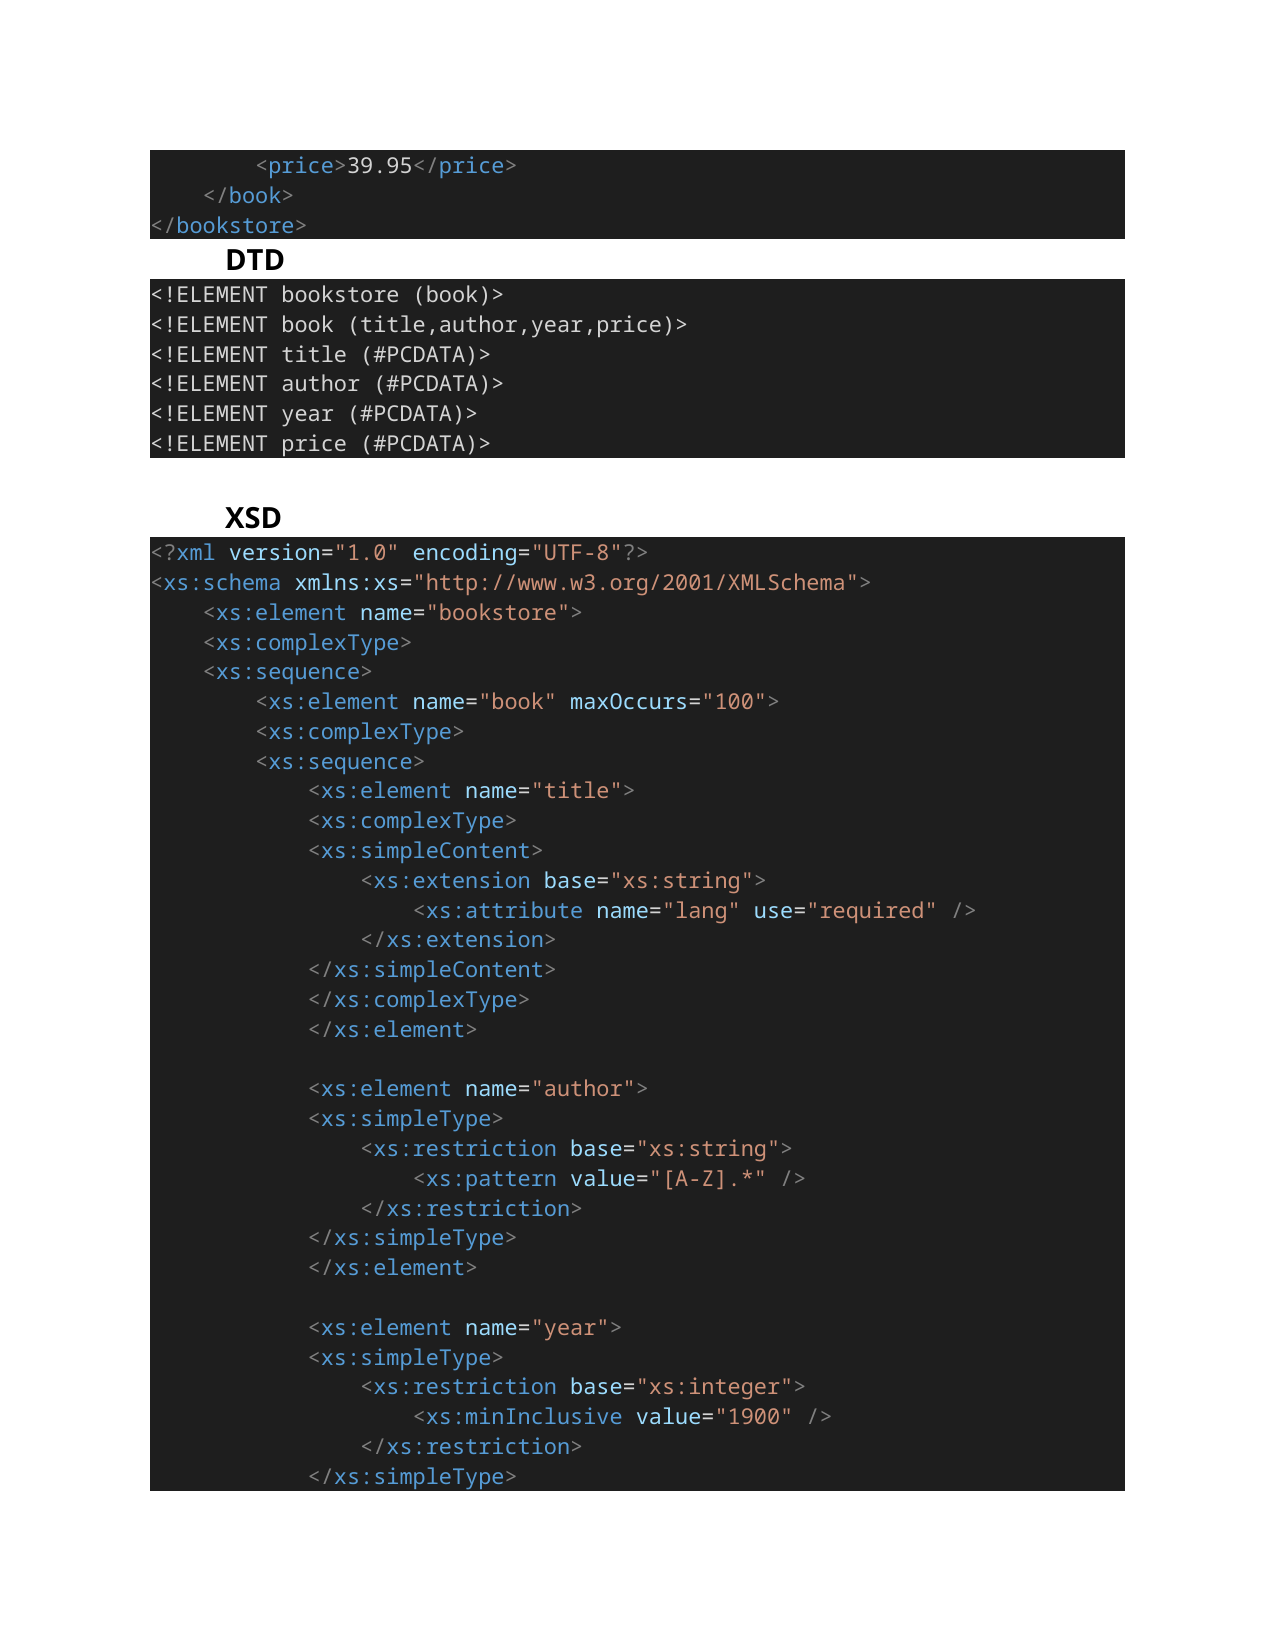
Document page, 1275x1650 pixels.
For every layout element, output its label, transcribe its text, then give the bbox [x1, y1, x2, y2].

text </book> [150, 180, 1125, 209]
text </xs:restriction> [150, 1431, 1125, 1461]
text <xs:attribute name="lang" use="required" /> [150, 895, 1125, 924]
text </xs:simpleType> [150, 1461, 1125, 1491]
text </xs:extension> [150, 924, 1125, 954]
text <xs:simpleContent> [150, 835, 1125, 865]
text </xs:restriction> [150, 1193, 1125, 1222]
text <xs:complexType> [150, 627, 1125, 656]
text <xs:pattern value="[A-Z].*" /> [150, 1163, 1125, 1193]
text <xs:restriction base="xs:string"> [150, 1133, 1125, 1163]
text </xs:element> [150, 1014, 1125, 1044]
text <xs:restriction base="xs:integer"> [150, 1371, 1125, 1401]
text </xs:element> [150, 1252, 1125, 1282]
text </bookstore> [150, 209, 1125, 239]
text <!ELEMENT title (#PCDATA)> [150, 339, 1125, 368]
text <xs:sequence> [150, 746, 1125, 776]
text <price>39.95</price> [150, 150, 1125, 180]
text <?xml version="1.0" encoding="UTF-8"?> [150, 537, 1125, 567]
text </xs:complexType> [150, 984, 1125, 1014]
text <xs:element name="bookstore"> [150, 597, 1125, 627]
text <xs:complexType> [150, 805, 1125, 835]
text <xs:element name="author"> [150, 1073, 1125, 1103]
text <!ELEMENT author (#PCDATA)> [150, 368, 1125, 398]
text <xs:element name="year"> [150, 1312, 1125, 1342]
text <xs:complexType> [150, 716, 1125, 746]
text </xs:simpleContent> [150, 954, 1125, 984]
text </xs:simpleType> [150, 1222, 1125, 1252]
text DTD [150, 239, 1125, 279]
text <xs:extension base="xs:string"> [150, 865, 1125, 895]
text <xs:sequence> [150, 656, 1125, 686]
text <xs:schema xmlns:xs="http://www.w3.org/2001/XMLSchema"> [150, 567, 1125, 597]
text <xs:element name="title"> [150, 776, 1125, 805]
text <xs:simpleType> [150, 1103, 1125, 1133]
text <!ELEMENT year (#PCDATA)> [150, 398, 1125, 428]
text <xs:element name="book" maxOccurs="100"> [150, 686, 1125, 716]
text <!ELEMENT price (#PCDATA)> [150, 428, 1125, 458]
text XSD [150, 497, 1125, 537]
text <xs:minInclusive value="1900" /> [150, 1401, 1125, 1431]
text <xs:simpleType> [150, 1342, 1125, 1371]
text <!ELEMENT book (title,author,year,price)> [150, 309, 1125, 339]
text <!ELEMENT bookstore (book)> [150, 279, 1125, 309]
